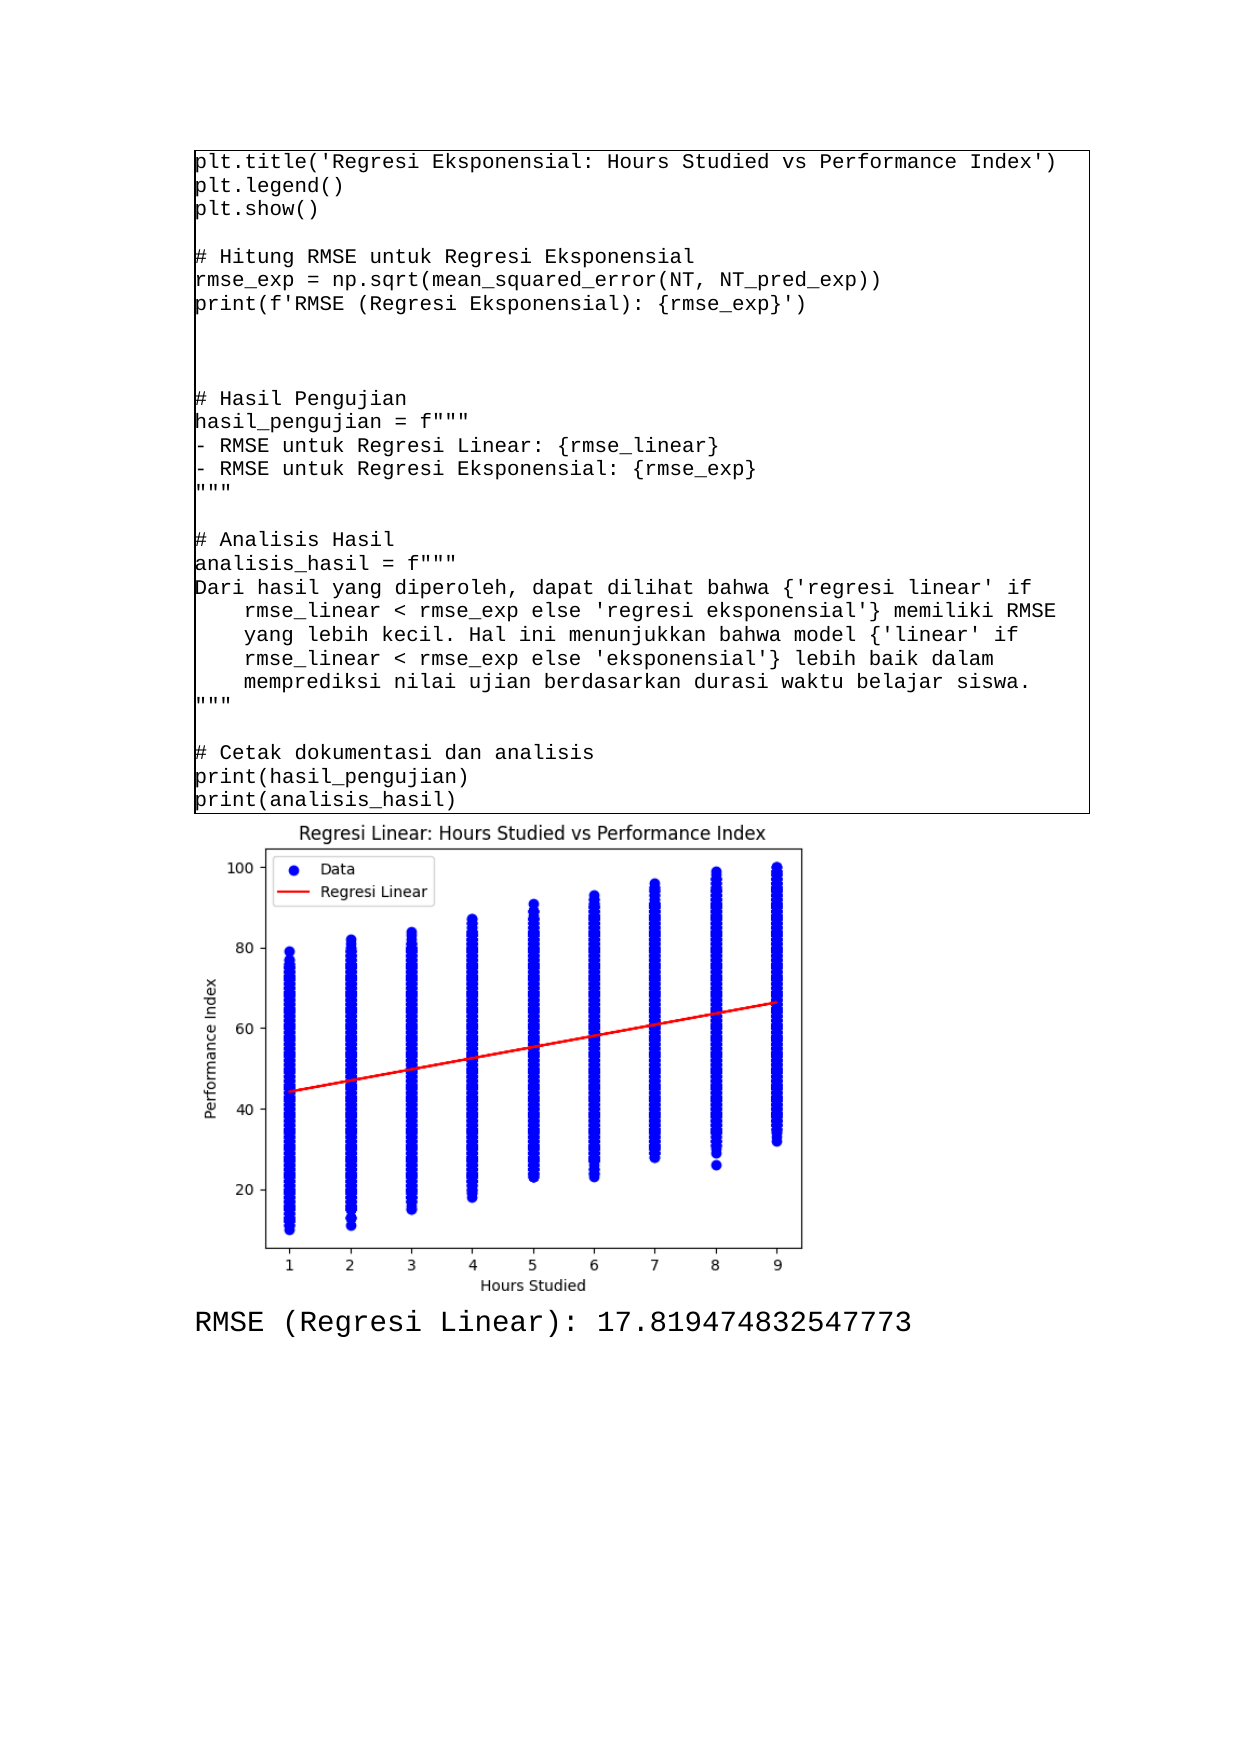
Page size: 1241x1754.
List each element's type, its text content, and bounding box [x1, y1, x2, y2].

list RMSE (Regresi Linear): 17.819474832547773 [194, 1307, 1090, 1340]
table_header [196, 151, 1089, 813]
picture [194, 814, 810, 1305]
